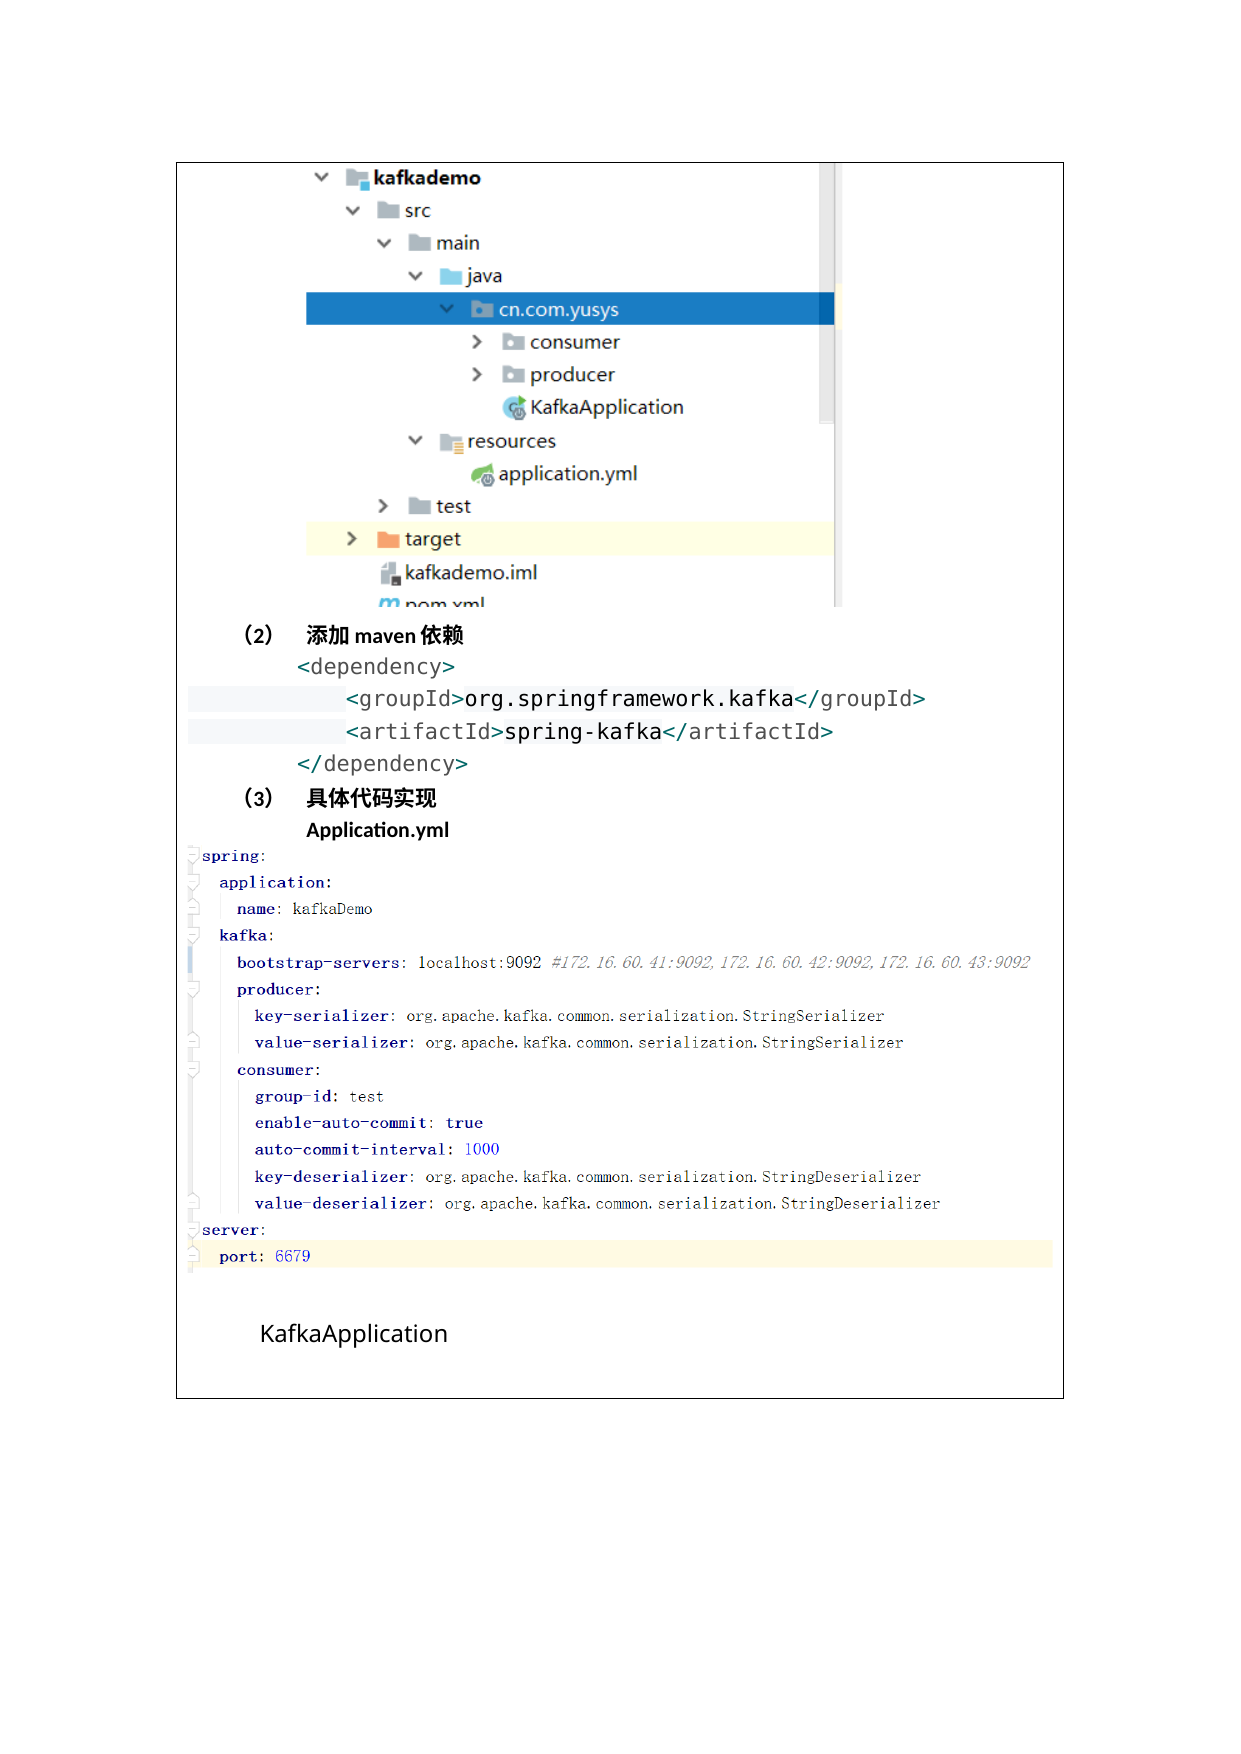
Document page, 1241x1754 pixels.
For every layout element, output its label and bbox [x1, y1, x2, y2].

picture [306, 163, 843, 607]
picture [187, 845, 1053, 1273]
table_header [177, 163, 1063, 1398]
